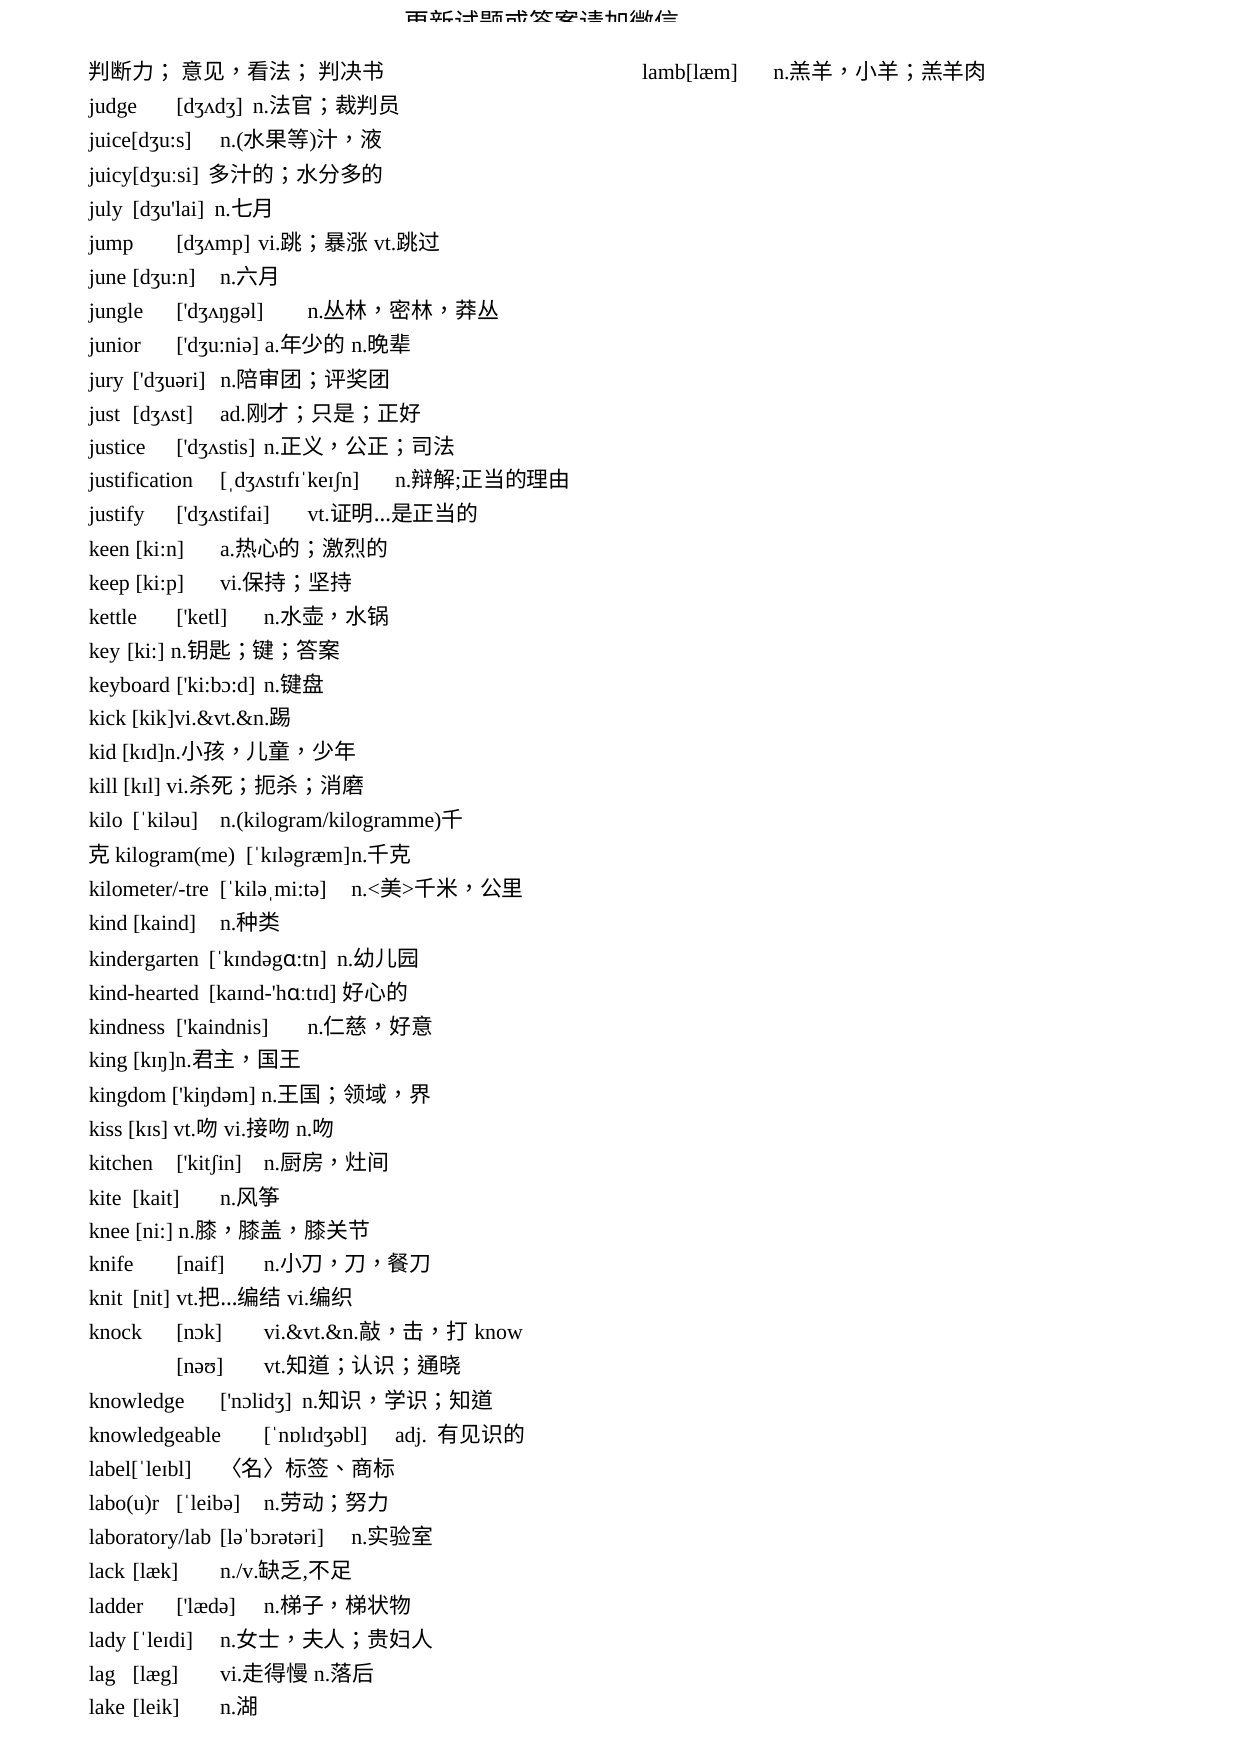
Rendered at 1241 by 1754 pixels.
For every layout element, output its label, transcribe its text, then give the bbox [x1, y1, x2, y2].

text keen [ki:n] a.热心的；激烈的keep [ki:p] vi.保持；坚持kettle ['ketl] n.水壶，水锅key [ki:] n.钥匙；键；答案keyboard ['ki:bɔ:d] n.键盘 [88, 533, 389, 699]
text lamb[læm] n.羔羊，小羊；羔羊肉 [642, 56, 1167, 86]
text kilometer/-tre [ˈkiləˌmi:tə] n.<美>千米，公里kind [kaind] n.种类 [88, 873, 523, 937]
text jump [dʒʌmp] vi.跳；暴涨 vt.跳过june [dʒu:n] n.六月 [88, 227, 451, 291]
text knee [ni:] n.膝，膝盖，膝关节 [88, 1216, 574, 1244]
text kid [kɪd]n.小孩，儿童，少年 [88, 736, 574, 766]
text knife [naif] n.小刀，刀，餐刀knit [nit] vt.把…编结 vi.编织 [88, 1248, 433, 1312]
text justice ['dʒʌstis] n.正义，公正；司法 [88, 432, 574, 460]
text jungle ['dʒʌŋgəl] n.丛林，密林，莽丛junior ['dʒu:niə] a.年少的 n.晚辈 [88, 295, 499, 359]
text kindergarten [ˈkɪndəgɑ:tn] n.幼儿园kind-hearted [kaɪnd-'hɑːtɪd] 好心的kindness ['kaindnis] n.仁慈，好意king [kɪŋ]n.君主，国王 [88, 943, 433, 1074]
text lake [leik] n.湖 [88, 1692, 574, 1720]
text 判断力； 意见，看法； 判决书judge [dʒʌdʒ] n.法官；裁判员juice[dʒu:s] n.(水果等)汁，液juicy[dʒuːsi] 多汁的；水分多的july [dʒu'lai] n.七月 [88, 56, 411, 222]
text kick [kik]vi.&vt.&n.踢 [88, 703, 574, 731]
text ladder ['lædə] n.梯子，梯状物lady [ˈleɪdi] n.女士，夫人；贵妇人lag [læg] vi.走得慢 n.落后 [88, 1590, 433, 1688]
text kingdom ['kiŋdəm] n.王国；领域，界kiss [kɪs] vt.吻 vi.接吻 n.吻 [88, 1079, 433, 1143]
text kilo [ˈkiləu] n.(kilogram/kilogramme)千克kilogram(me) [ˈkɪləgræm] n.千克 [88, 804, 485, 868]
text jury ['dʒuəri] n.陪审团；评奖团just [dʒʌst] ad.刚才；只是；正好 [88, 363, 421, 427]
text kill [kɪl] vi.杀死；扼杀；消磨 [88, 770, 574, 800]
text kitchen ['kitʃin] n.厨房，灶间kite [kait] n.风筝 [88, 1147, 389, 1211]
text knock [nɔk] vi.&vt.&n.敲，击，打 know [nəʊ] vt.知道；认识；通晓knowledge ['nɔlidʒ] n.知识，学识；知道knowledgeable [ˈnɒlɪdʒəbl] adj. 有见识的label[ˈleɪbl] 〈名〉标签、商标 [88, 1316, 526, 1483]
text justification [ˌdʒʌstɪfɪˈkeɪʃn] n.辩解;正当的理由justify ['dʒʌstifai] vt.证明…是正当的 [88, 464, 571, 528]
text labo(u)r [ˈleibə] n.劳动；努力laboratory/lab [ləˈbɔrətəri] n.实验室lack [læk] n./v.缺乏,不足 [88, 1487, 433, 1585]
